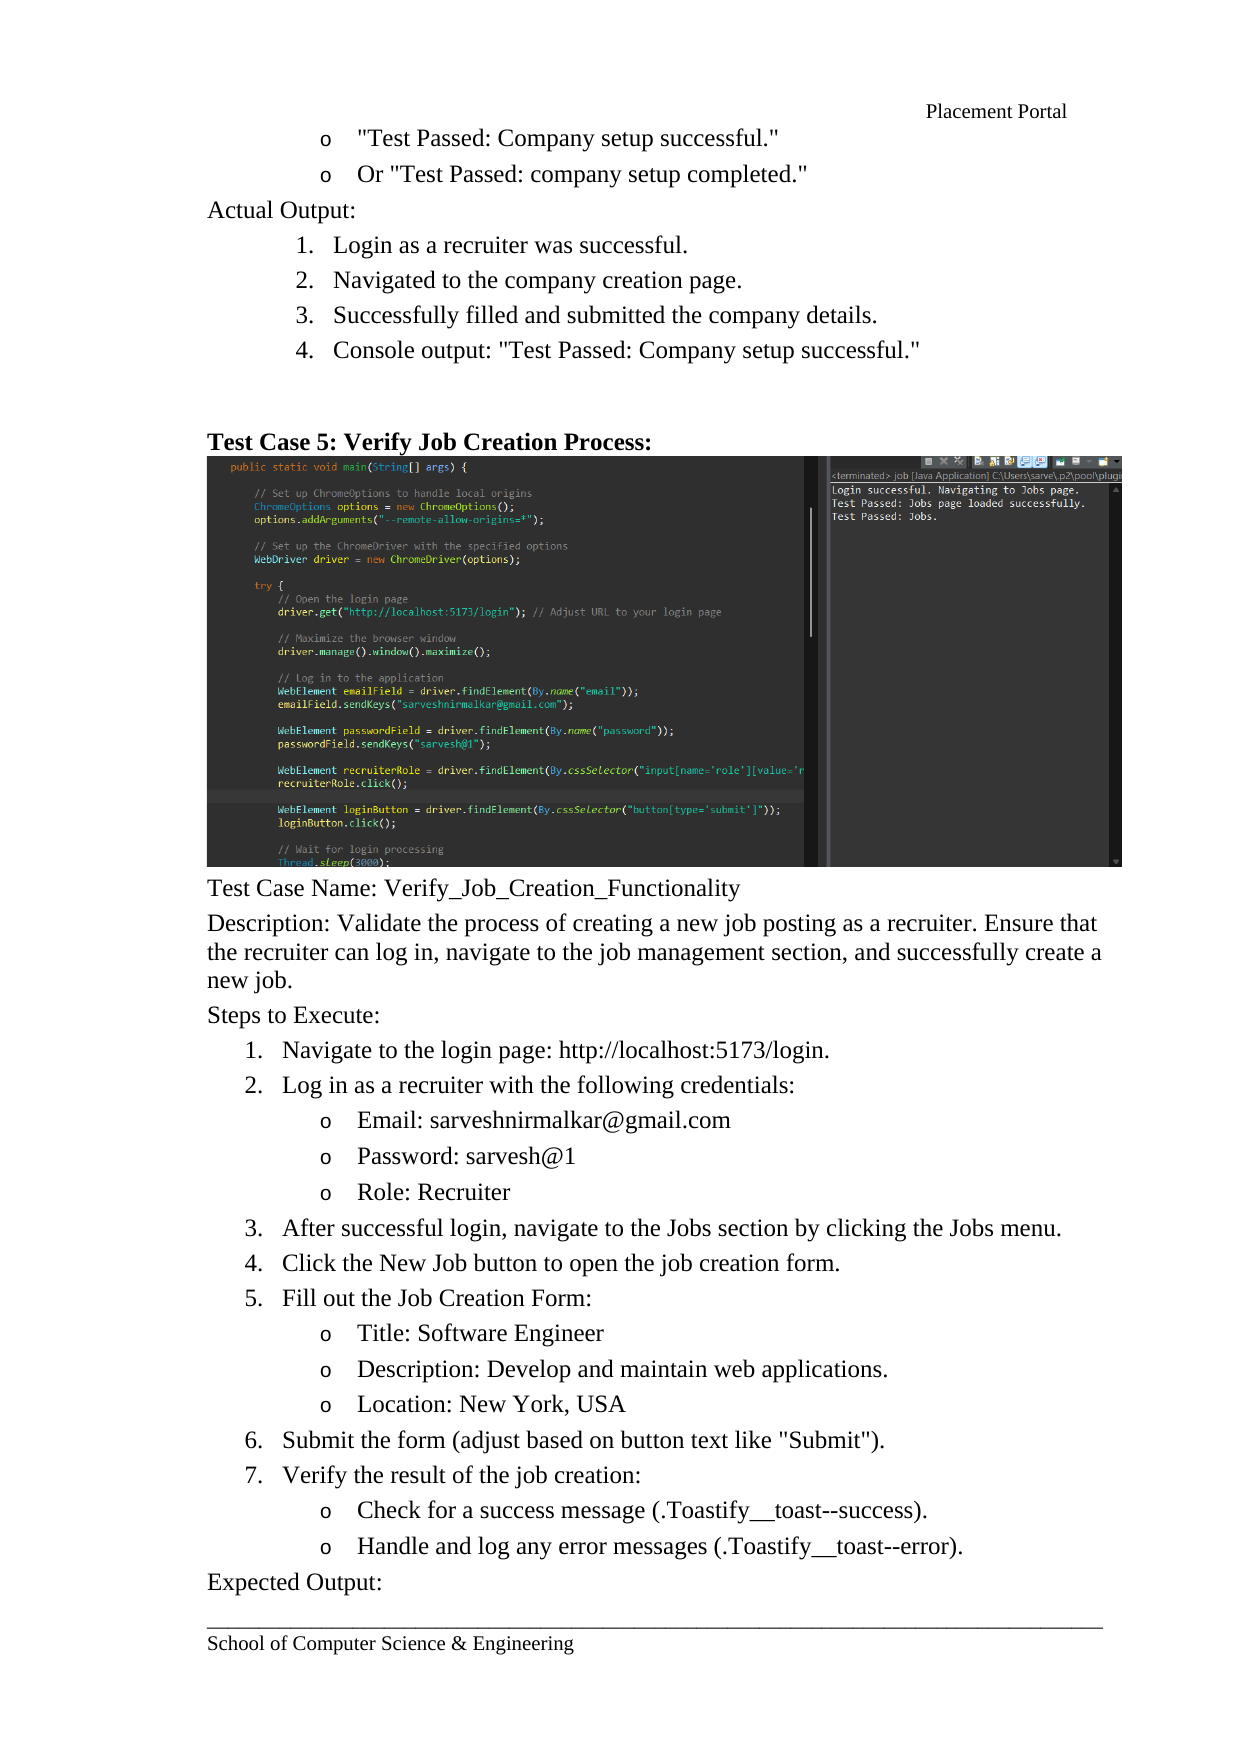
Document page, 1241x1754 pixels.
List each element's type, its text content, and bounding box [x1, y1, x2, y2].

list "Test Passed: Company setup successful." [319, 123, 1122, 153]
list Log in as a recruiter with the following credentials: [244, 1070, 1122, 1099]
text Description: Validate the process of creating a new job posting as a recruiter. Ensure that the recruiter can log in, navigate to the job management section, and successfully create a new job. [207, 908, 1122, 994]
list Password: sarvesh@1 [319, 1141, 1122, 1171]
list Click the New Job button to open the job creation form. [244, 1248, 1122, 1277]
text Steps to Execute: [207, 1000, 1122, 1029]
list Submit the form (adjust based on button text like "Submit"). [244, 1425, 1122, 1454]
list Handle and log any error messages (.Toastify__toast--error). [319, 1531, 1122, 1561]
list Email: sarveshnirmalkar@gmail.com [319, 1105, 1122, 1135]
list Fill out the Job Creation Form: [244, 1283, 1122, 1312]
list Location: New York, USA [319, 1389, 1122, 1419]
text Actual Output: [207, 195, 1122, 223]
text Expected Output: [207, 1567, 1122, 1596]
text Test Case Name: Verify_Job_Creation_Functionality [207, 873, 1122, 902]
list Or "Test Passed: company setup completed." [319, 159, 1122, 188]
text Test Case 5: Verify Job Creation Process: [207, 370, 1122, 456]
list Role: Recruiter [319, 1177, 1122, 1207]
list Check for a success message (.Toastify__toast--success). [319, 1495, 1122, 1525]
list Description: Develop and maintain web applications. [319, 1354, 1122, 1383]
list Title: Software Engineer [319, 1318, 1122, 1347]
picture [206, 456, 1122, 867]
list Navigated to the company creation page. [295, 265, 1122, 293]
list Login as a recruiter was successful. [295, 230, 1122, 258]
list Successfully filled and submitted the company details. [295, 300, 1122, 328]
list Navigate to the login page: http://localhost:5173/login. [244, 1035, 1122, 1064]
list After successful login, navigate to the Jobs section by clicking the Jobs menu. [244, 1213, 1122, 1242]
list Verify the result of the job creation: [244, 1460, 1122, 1489]
list Console output: "Test Passed: Company setup successful." [295, 335, 1122, 363]
